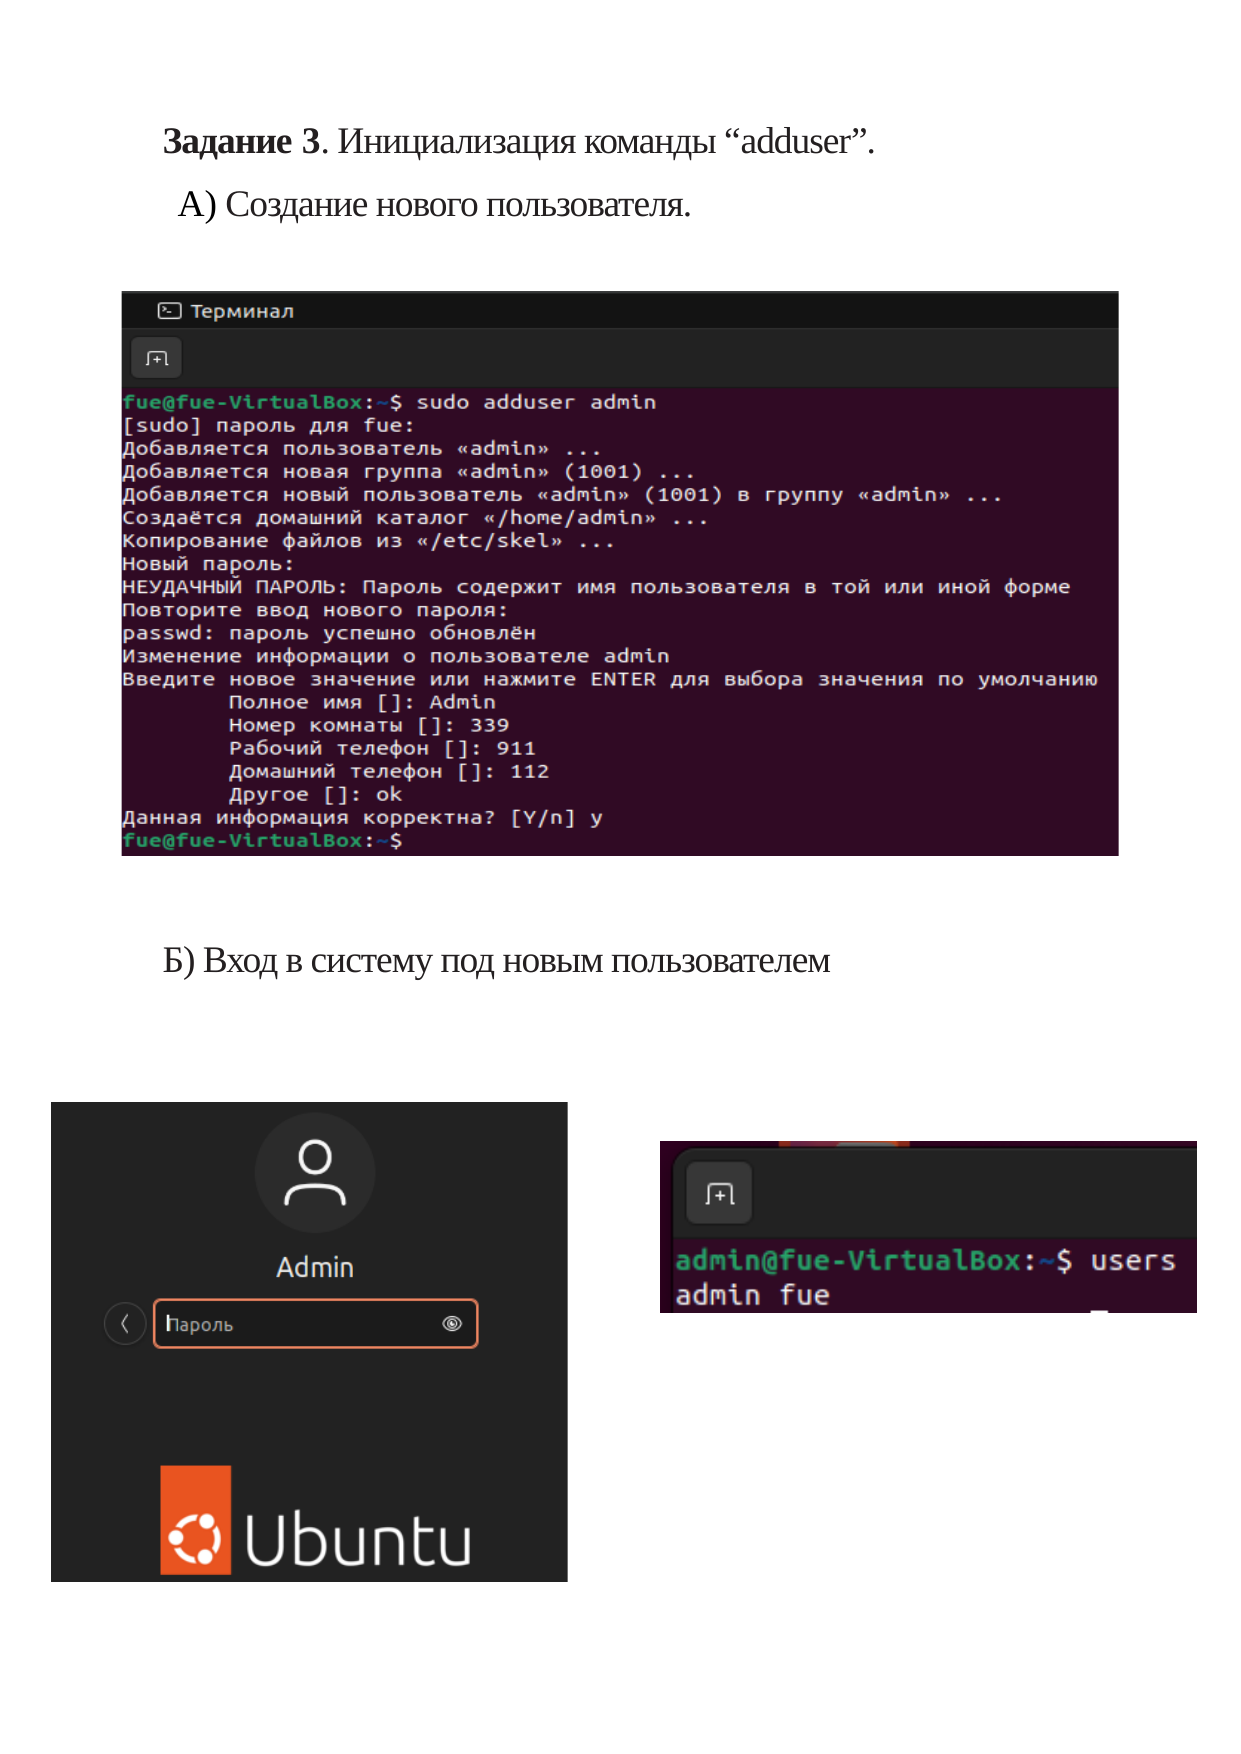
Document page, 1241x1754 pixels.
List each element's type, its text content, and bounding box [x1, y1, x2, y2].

text Б) Вход в систему под новым пользователем [162, 938, 1226, 981]
picture [51, 1102, 568, 1582]
text Задание 3. Инициализация команды “adduser”. [162, 118, 1226, 161]
picture [660, 1141, 1197, 1313]
picture [121, 291, 1119, 856]
text А) Создание нового пользователя. [162, 181, 1226, 224]
